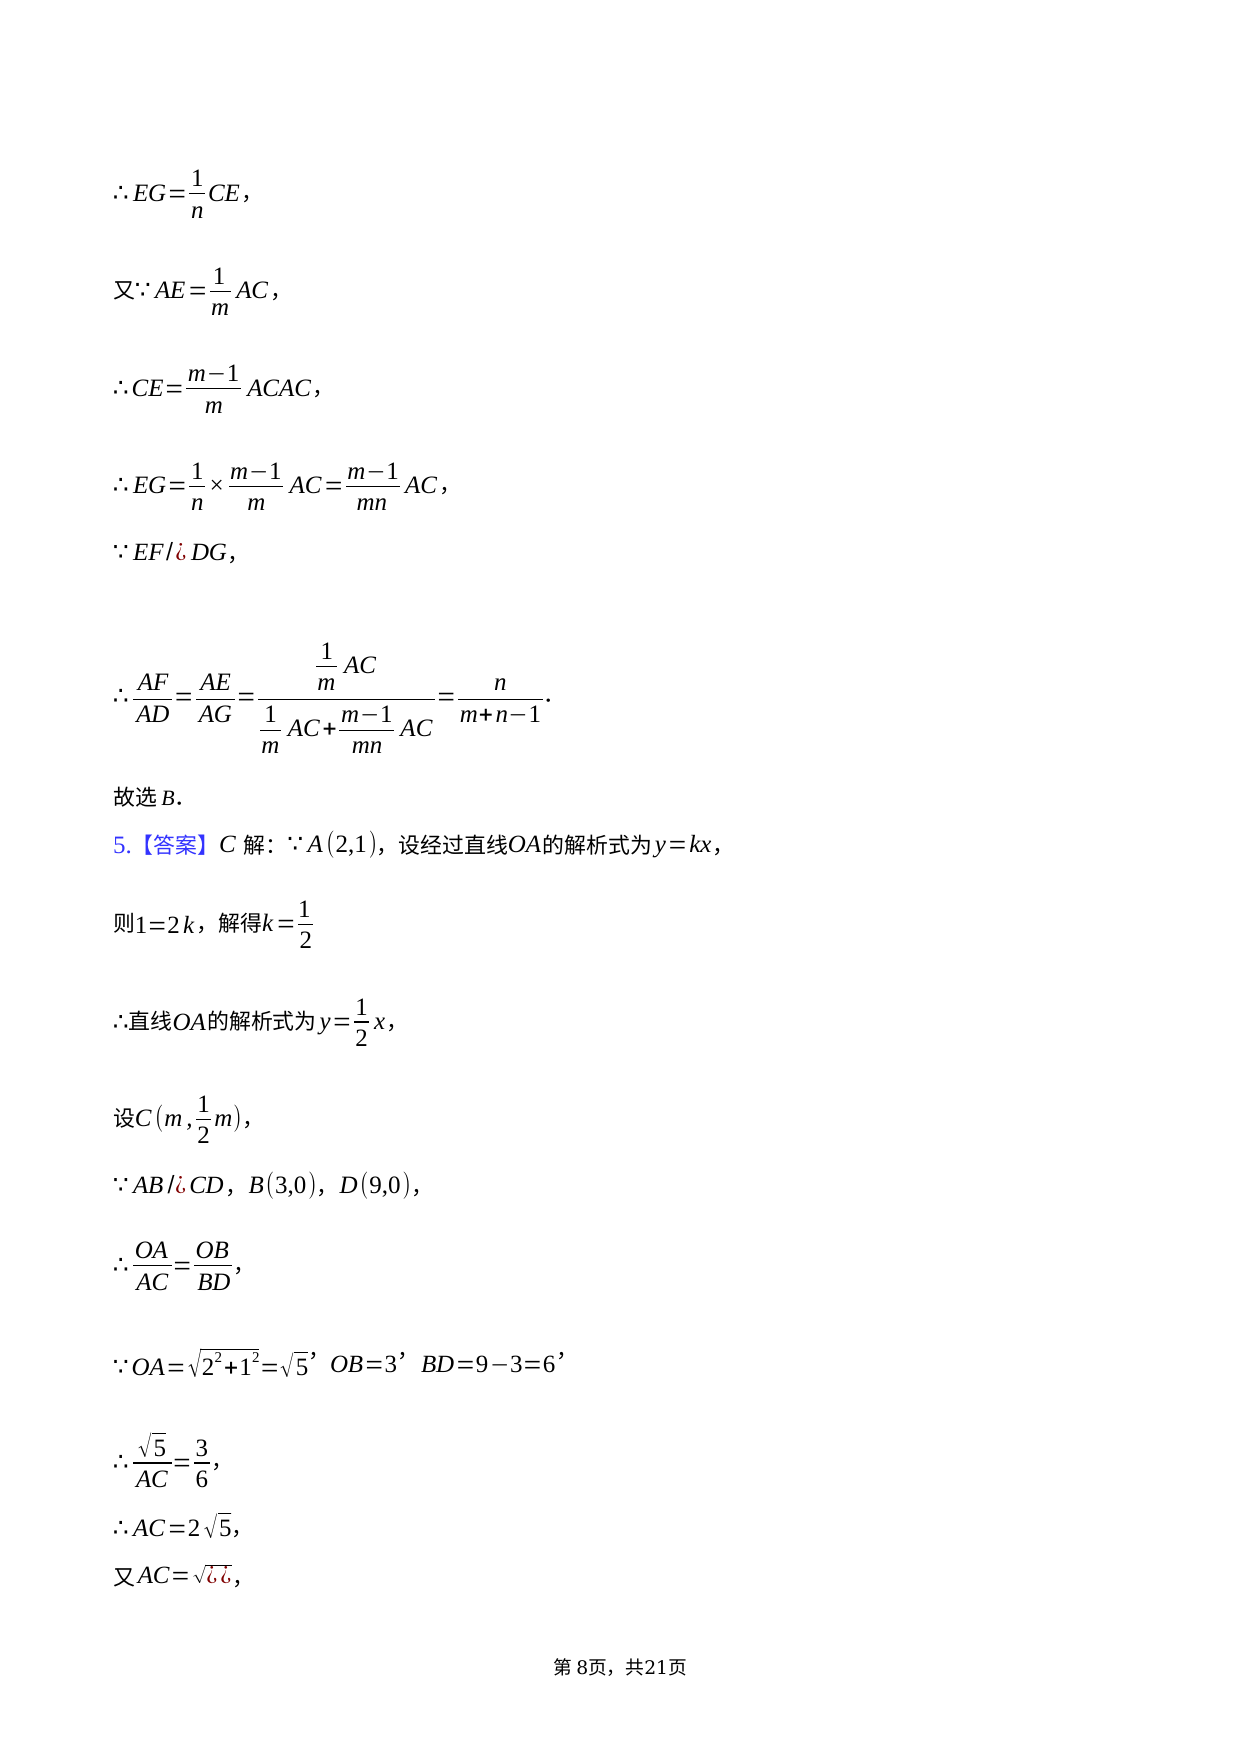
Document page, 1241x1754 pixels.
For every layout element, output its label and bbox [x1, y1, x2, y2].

text [113, 162, 1127, 812]
text [113, 828, 1127, 1592]
